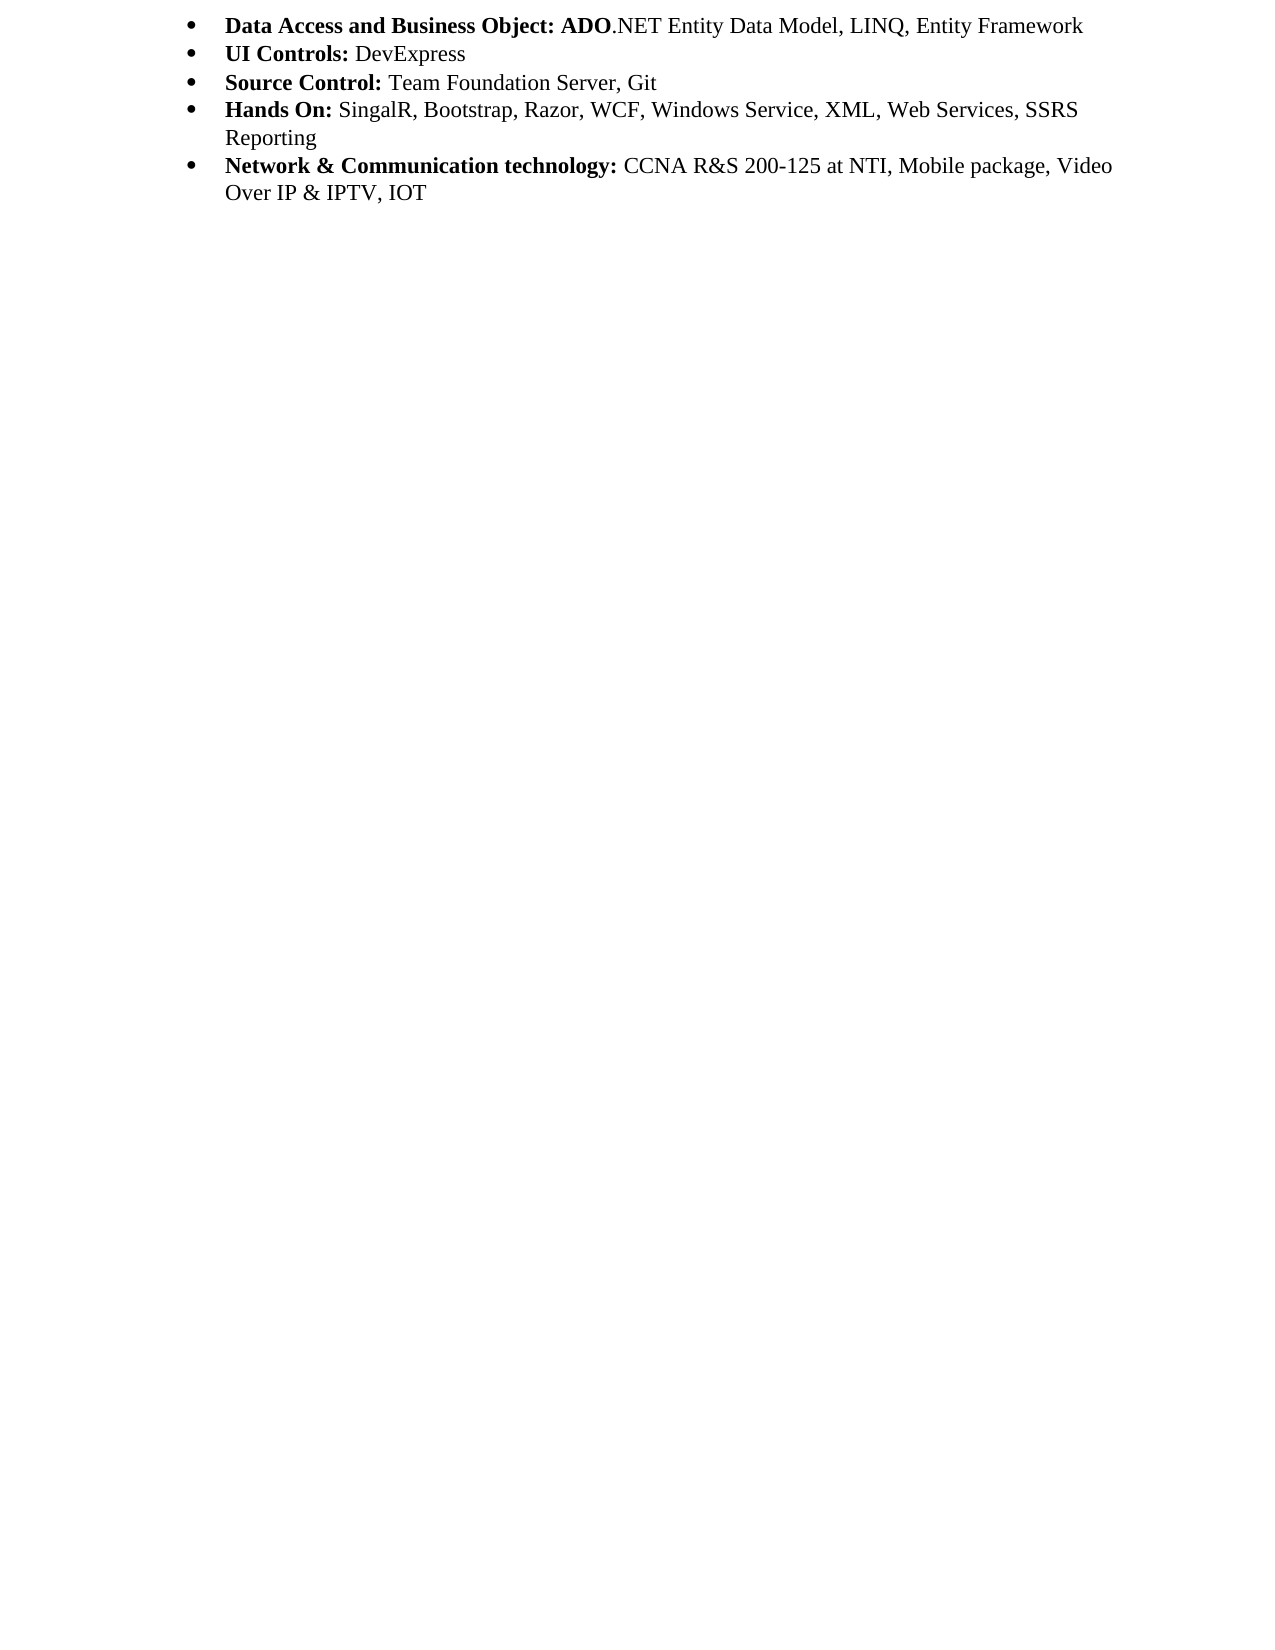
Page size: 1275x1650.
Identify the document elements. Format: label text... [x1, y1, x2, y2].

list Network & Communication technology: CCNA R&S 200-125 at NTI, Mobile package, Video Over IP & IPTV, IOT [187, 152, 1114, 206]
list Source Control: Team Foundation Server, Git [187, 68, 1135, 95]
list Data Access and Business Object: ADO.NET Entity Data Model, LINQ, Entity Framework [187, 12, 1135, 39]
list Hands On: SingalR, Bootstrap, Razor, WCF, Windows Service, XML, Web Services, SSRS Reporting [187, 97, 1080, 151]
list UI Controls: DevExpress [187, 41, 1135, 67]
